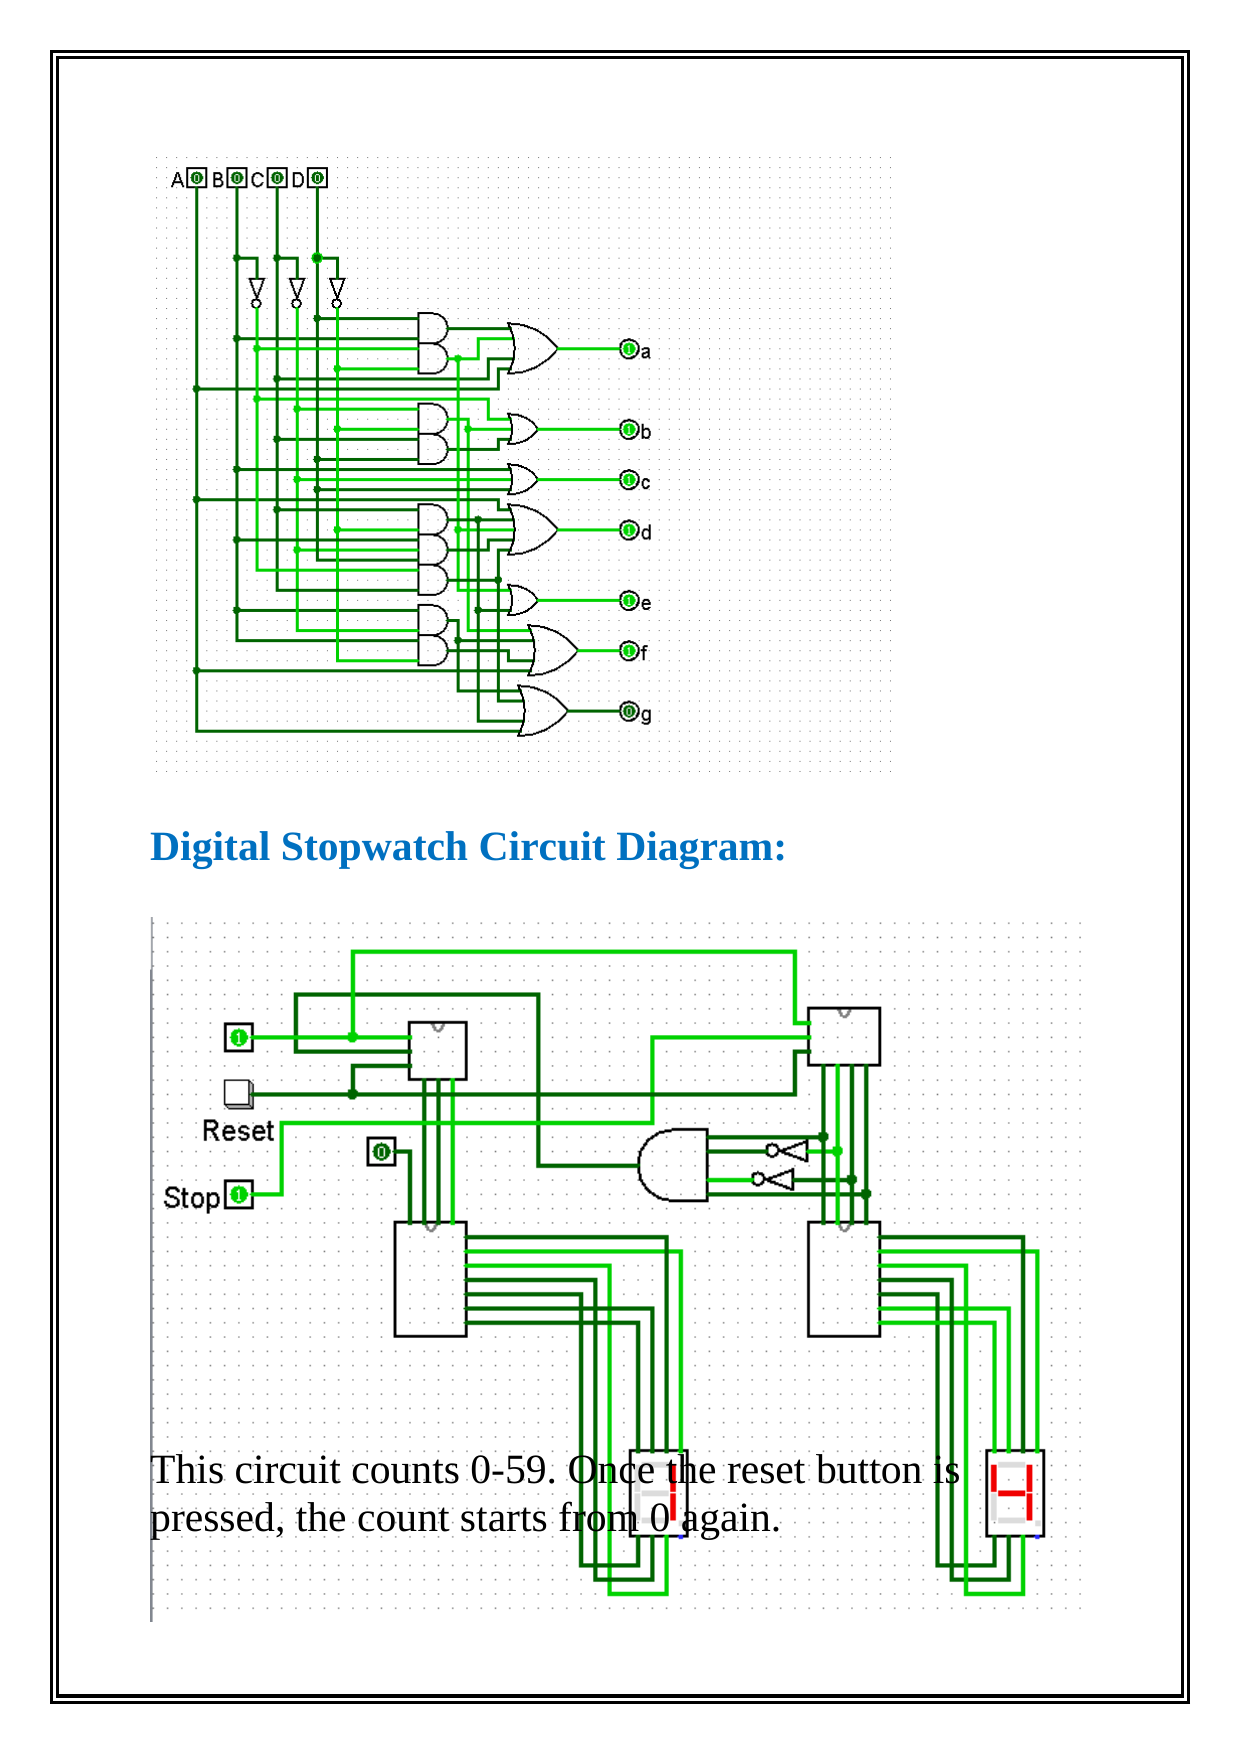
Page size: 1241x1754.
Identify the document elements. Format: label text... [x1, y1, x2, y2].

picture [150, 917, 1091, 1622]
text This circuit counts 0-59. Once the reset button is pressed, the count starts from 0 again. [150, 1444, 1090, 1540]
text Digital Stopwatch Circuit Diagram: [150, 822, 1090, 869]
picture [150, 150, 892, 774]
